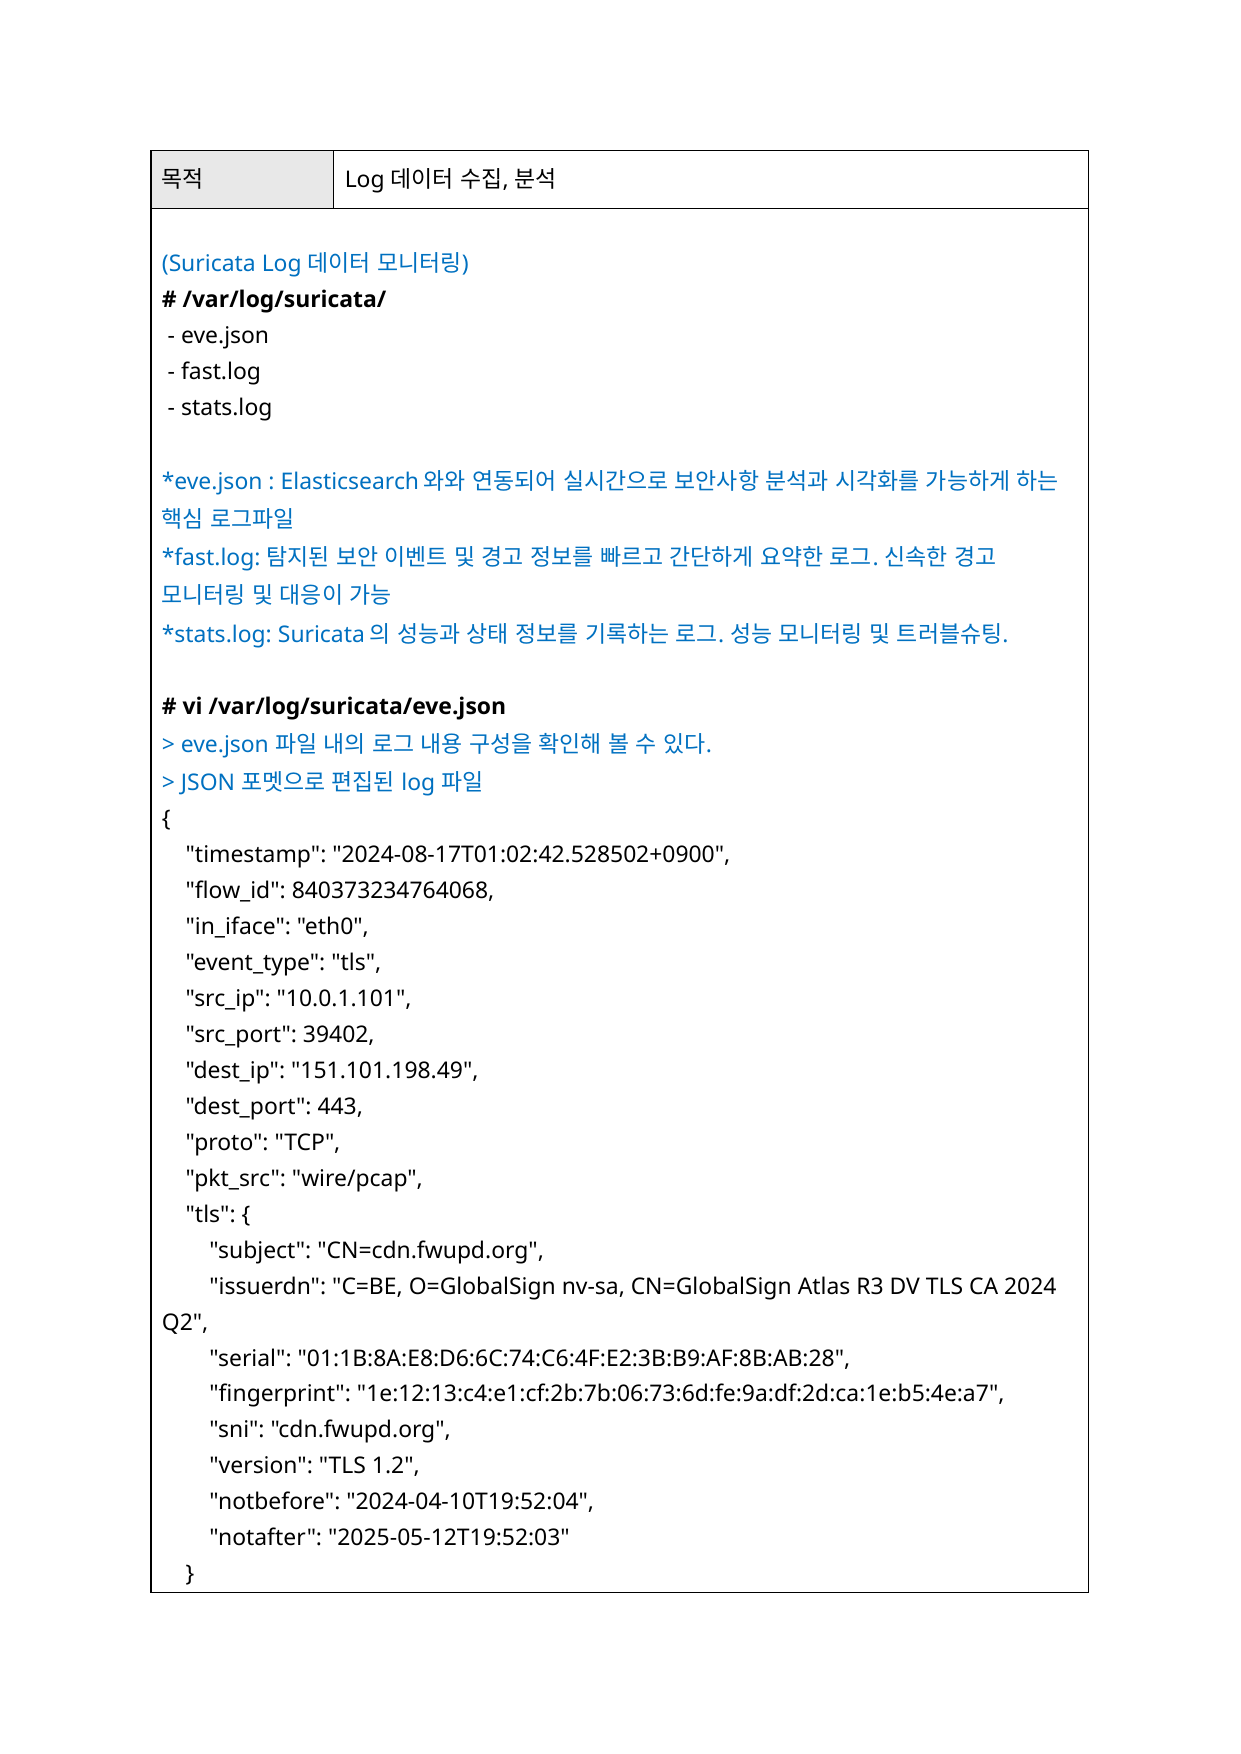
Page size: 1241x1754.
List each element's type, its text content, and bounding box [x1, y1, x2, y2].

table_cell 목적 [152, 151, 333, 208]
table_cell Log 데이터 수집, 분석 [334, 151, 1088, 208]
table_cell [152, 209, 1088, 1592]
